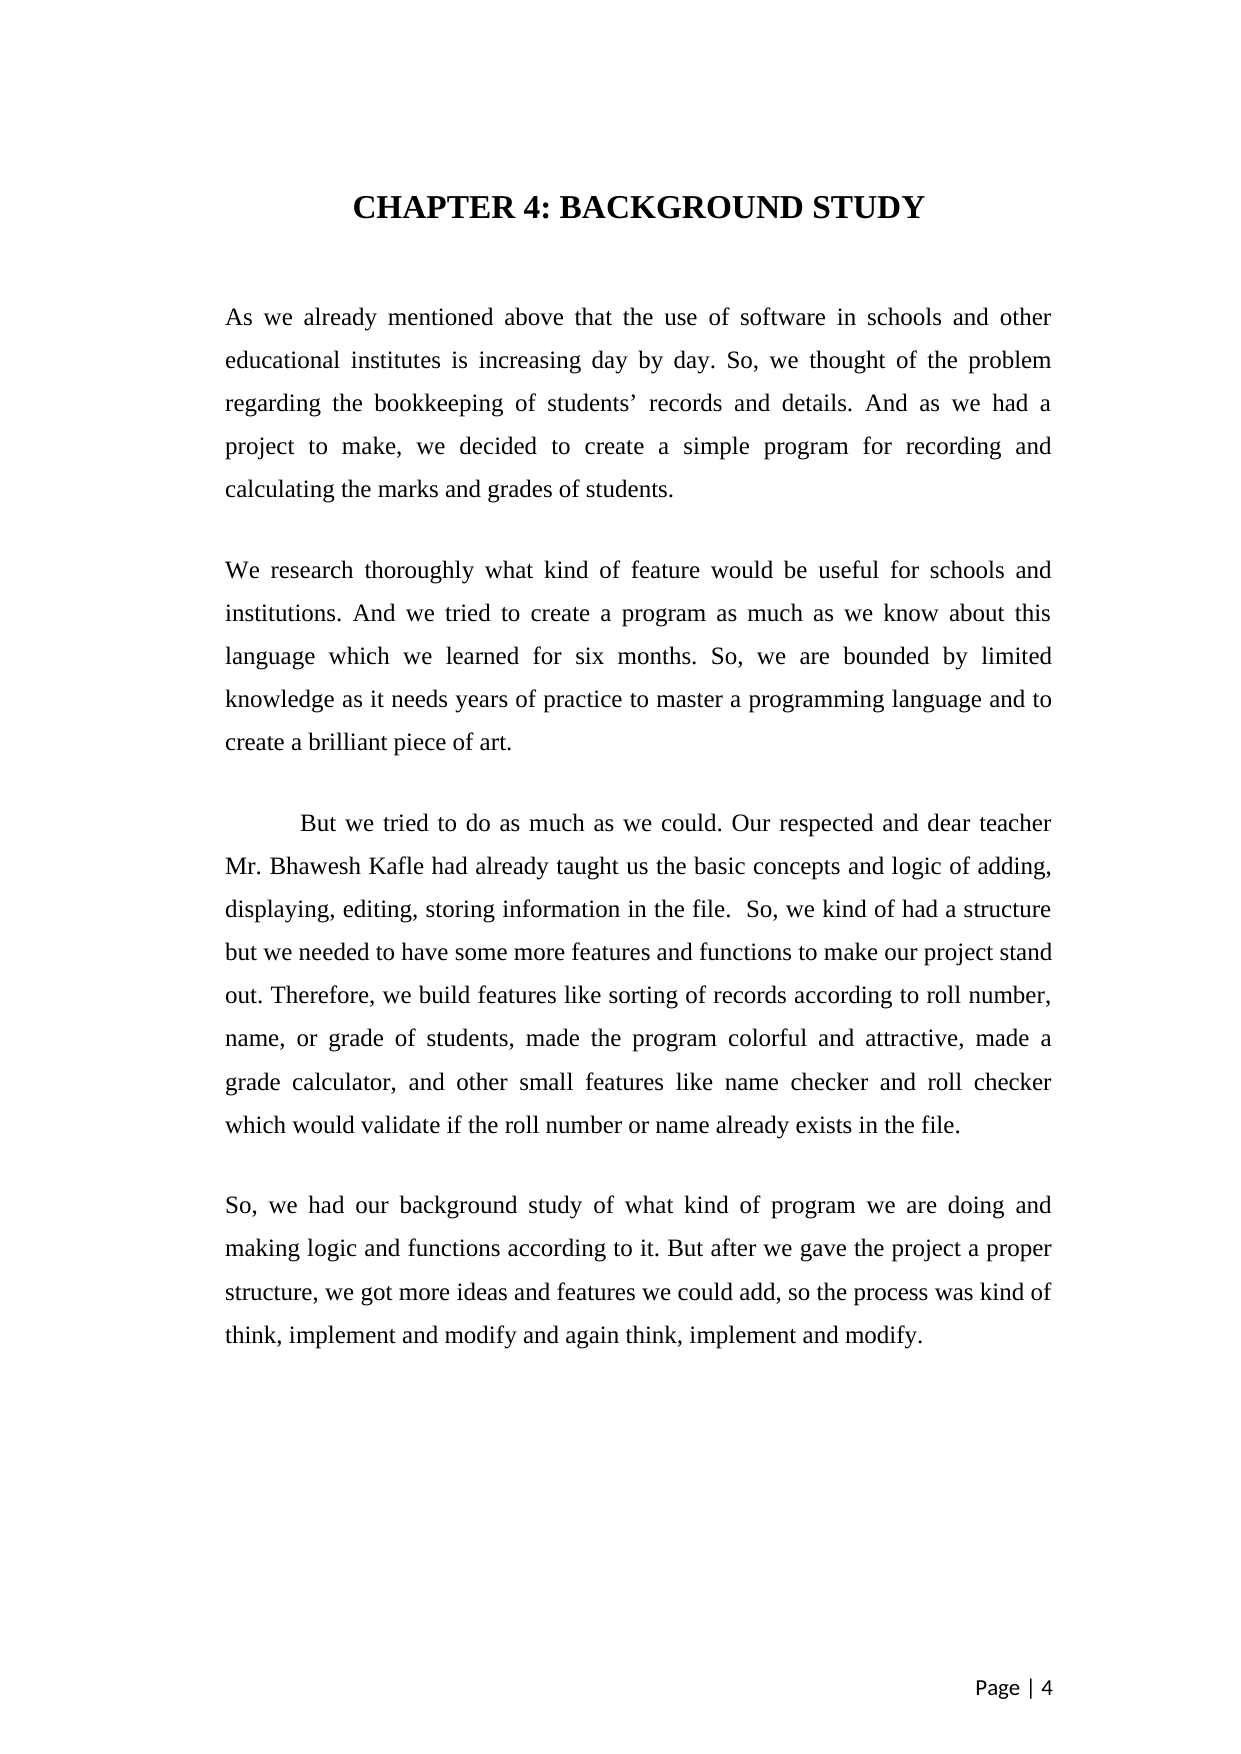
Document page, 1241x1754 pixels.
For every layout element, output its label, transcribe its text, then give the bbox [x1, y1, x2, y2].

text We research thoroughly what kind of feature would be useful for schools and institutions. And we tried to create a program as much as we know about this language which we learned for six months. So, we are bounded by limited knowledge as it needs years of practice to master a programming language and to create a brilliant piece of art. [225, 555, 1053, 756]
text But we tried to do as much as we could. Our respected and dear teacher Mr. Bhawesh Kafle had already taught us the basic concepts and logic of adding, displaying, editing, storing information in the file. So, we kind of had a structure but we needed to have some more features and functions to make our project stand out. Therefore, we build features like sorting of records according to roll number, name, or grade of students, made the program colorful and attractive, made a grade calculator, and other small features like name checker and roll checker which would validate if the roll number or name already exists in the file. [225, 808, 1053, 1138]
text As we already mentioned above that the use of software in schools and other educational institutes is increasing day by day. So, we thought of the problem regarding the bookkeeping of students’ records and details. And as we had a project to make, we decided to create a simple program for recording and calculating the marks and grades of students. [225, 302, 1053, 503]
text So, we had our background study of what kind of program we are doing and making logic and functions according to it. But after we gave the project a proper structure, we got more ideas and features we could add, so the process was kind of think, implement and modify and again think, implement and modify. [225, 1190, 1053, 1348]
subtitle CHAPTER 4: BACKGROUND STUDY [225, 187, 1053, 226]
